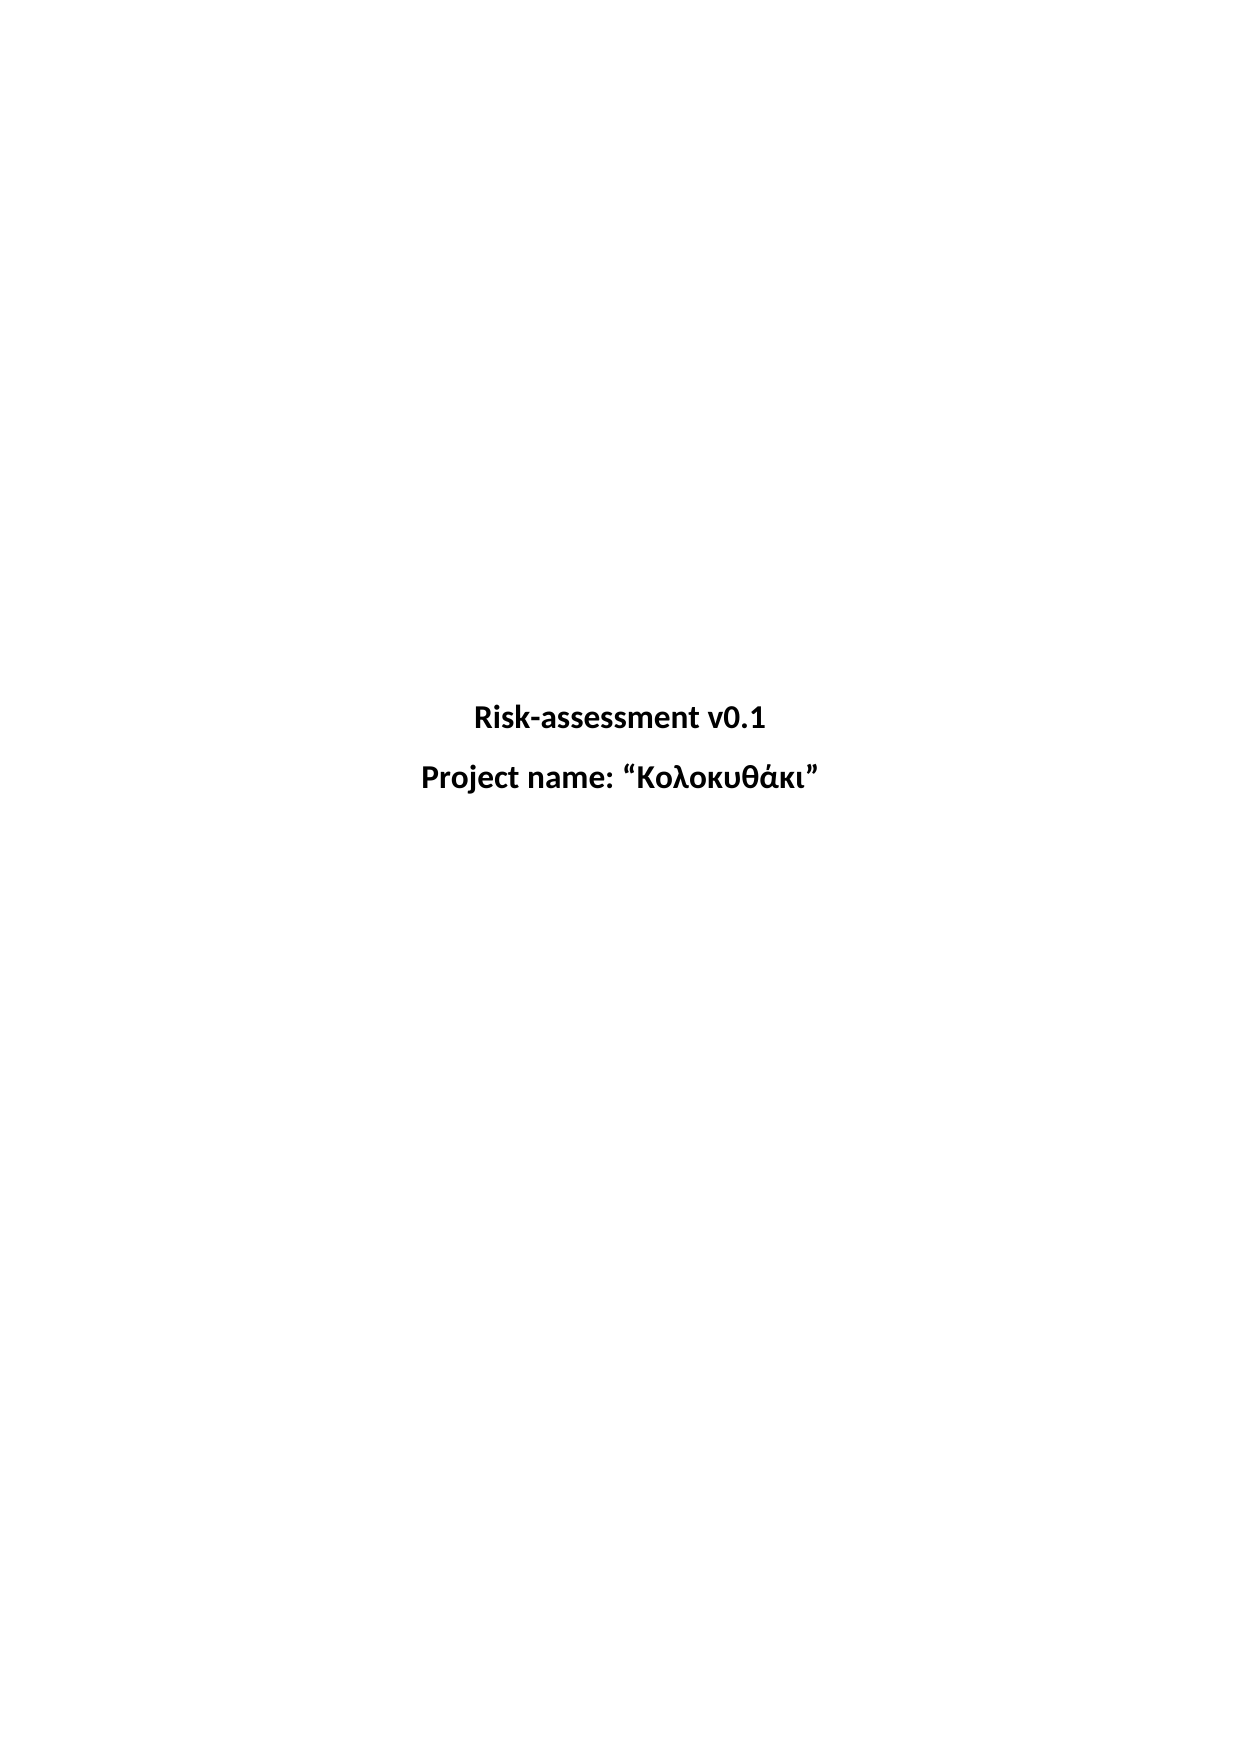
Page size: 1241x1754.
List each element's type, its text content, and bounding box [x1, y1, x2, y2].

text Project name: “Κολοκυθάκι” [187, 756, 1053, 797]
text Risk-assessment v0.1 [187, 696, 1053, 736]
